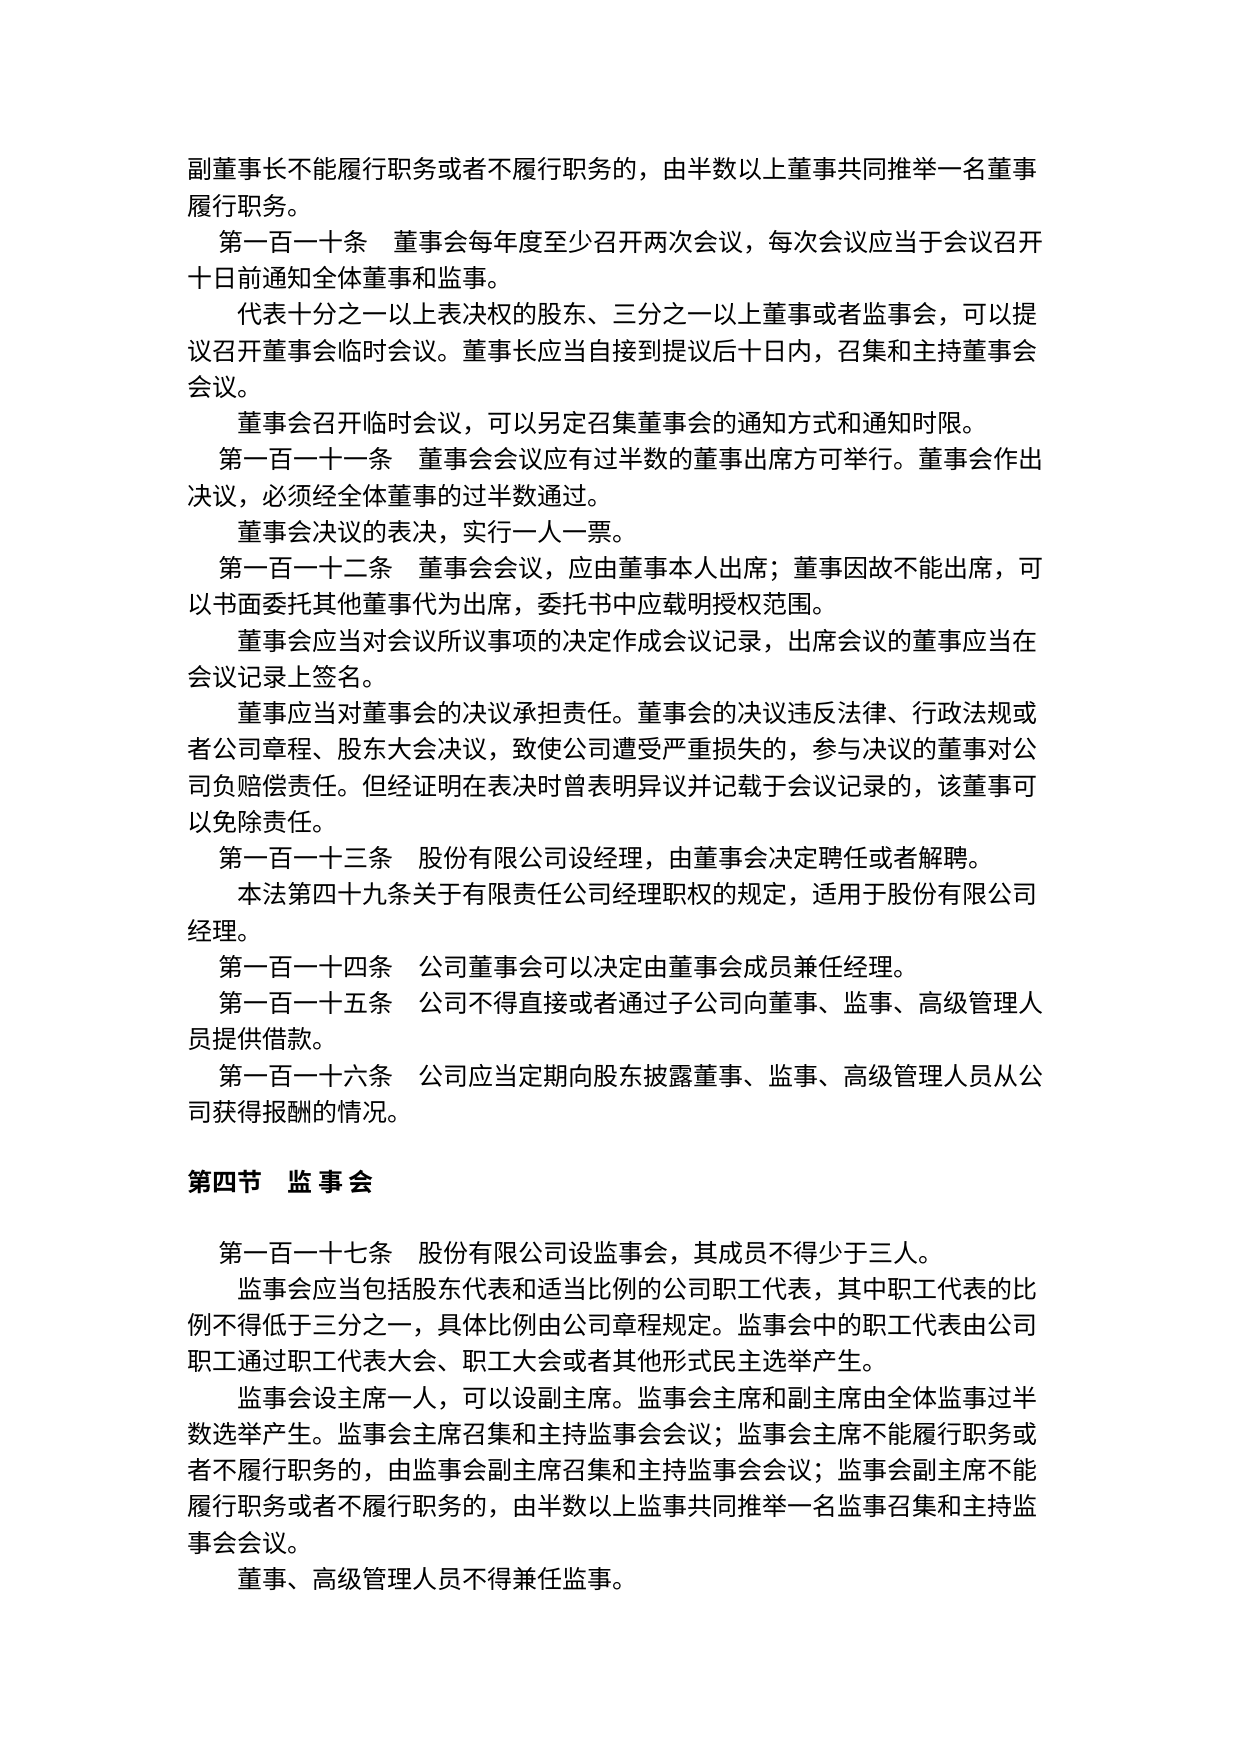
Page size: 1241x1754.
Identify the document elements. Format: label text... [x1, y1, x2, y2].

text 第一百一十三条 股份有限公司设经理，由董事会决定聘任或者解聘。 [187, 839, 1053, 875]
text 第一百一十条 董事会每年度至少召开两次会议，每次会议应当于会议召开十日前通知全体董事和监事。 [187, 222, 1053, 295]
text 监事会设主席一人，可以设副主席。监事会主席和副主席由全体监事过半数选举产生。监事会主席召集和主持监事会会议；监事会主席不能履行职务或者不履行职务的，由监事会副主席召集和主持监事会会议；监事会副主席不能履行职务或者不履行职务的，由半数以上监事共同推举一名监事召集和主持监事会会议。 [187, 1378, 1053, 1559]
text 第一百一十二条 董事会会议，应由董事本人出席；董事因故不能出席，可以书面委托其他董事代为出席，委托书中应载明授权范围。 [187, 549, 1053, 621]
text 第一百一十七条 股份有限公司设监事会，其成员不得少于三人。 [187, 1233, 1053, 1269]
text 第一百一十六条 公司应当定期向股东披露董事、监事、高级管理人员从公司获得报酬的情况。 [187, 1056, 1053, 1129]
text 第一百一十一条 董事会会议应有过半数的董事出席方可举行。董事会作出决议，必须经全体董事的过半数通过。 [187, 440, 1053, 512]
text 董事应当对董事会的决议承担责任。董事会的决议违反法律、行政法规或者公司章程、股东大会决议，致使公司遭受严重损失的，参与决议的董事对公司负赔偿责任。但经证明在表决时曾表明异议并记载于会议记录的，该董事可以免除责任。 [187, 694, 1053, 839]
text 本法第四十九条关于有限责任公司经理职权的规定，适用于股份有限公司经理。 [187, 875, 1053, 947]
text 监事会应当包括股东代表和适当比例的公司职工代表，其中职工代表的比例不得低于三分之一，具体比例由公司章程规定。监事会中的职工代表由公司职工通过职工代表大会、职工大会或者其他形式民主选举产生。 [187, 1269, 1053, 1378]
text 董事会应当对会议所议事项的决定作成会议记录，出席会议的董事应当在会议记录上签名。 [187, 621, 1053, 694]
text 董事、高级管理人员不得兼任监事。 [187, 1559, 1053, 1596]
text 第四节 监 事 会 [187, 1163, 1053, 1199]
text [187, 150, 1053, 222]
text 第一百一十四条 公司董事会可以决定由董事会成员兼任经理。 [187, 947, 1053, 984]
text 第一百一十五条 公司不得直接或者通过子公司向董事、监事、高级管理人员提供借款。 [187, 984, 1053, 1056]
text 董事会召开临时会议，可以另定召集董事会的通知方式和通知时限。 [187, 404, 1053, 440]
text 代表十分之一以上表决权的股东、三分之一以上董事或者监事会，可以提议召开董事会临时会议。董事长应当自接到提议后十日内，召集和主持董事会会议。 [187, 295, 1053, 404]
text 董事会决议的表决，实行一人一票。 [187, 512, 1053, 549]
